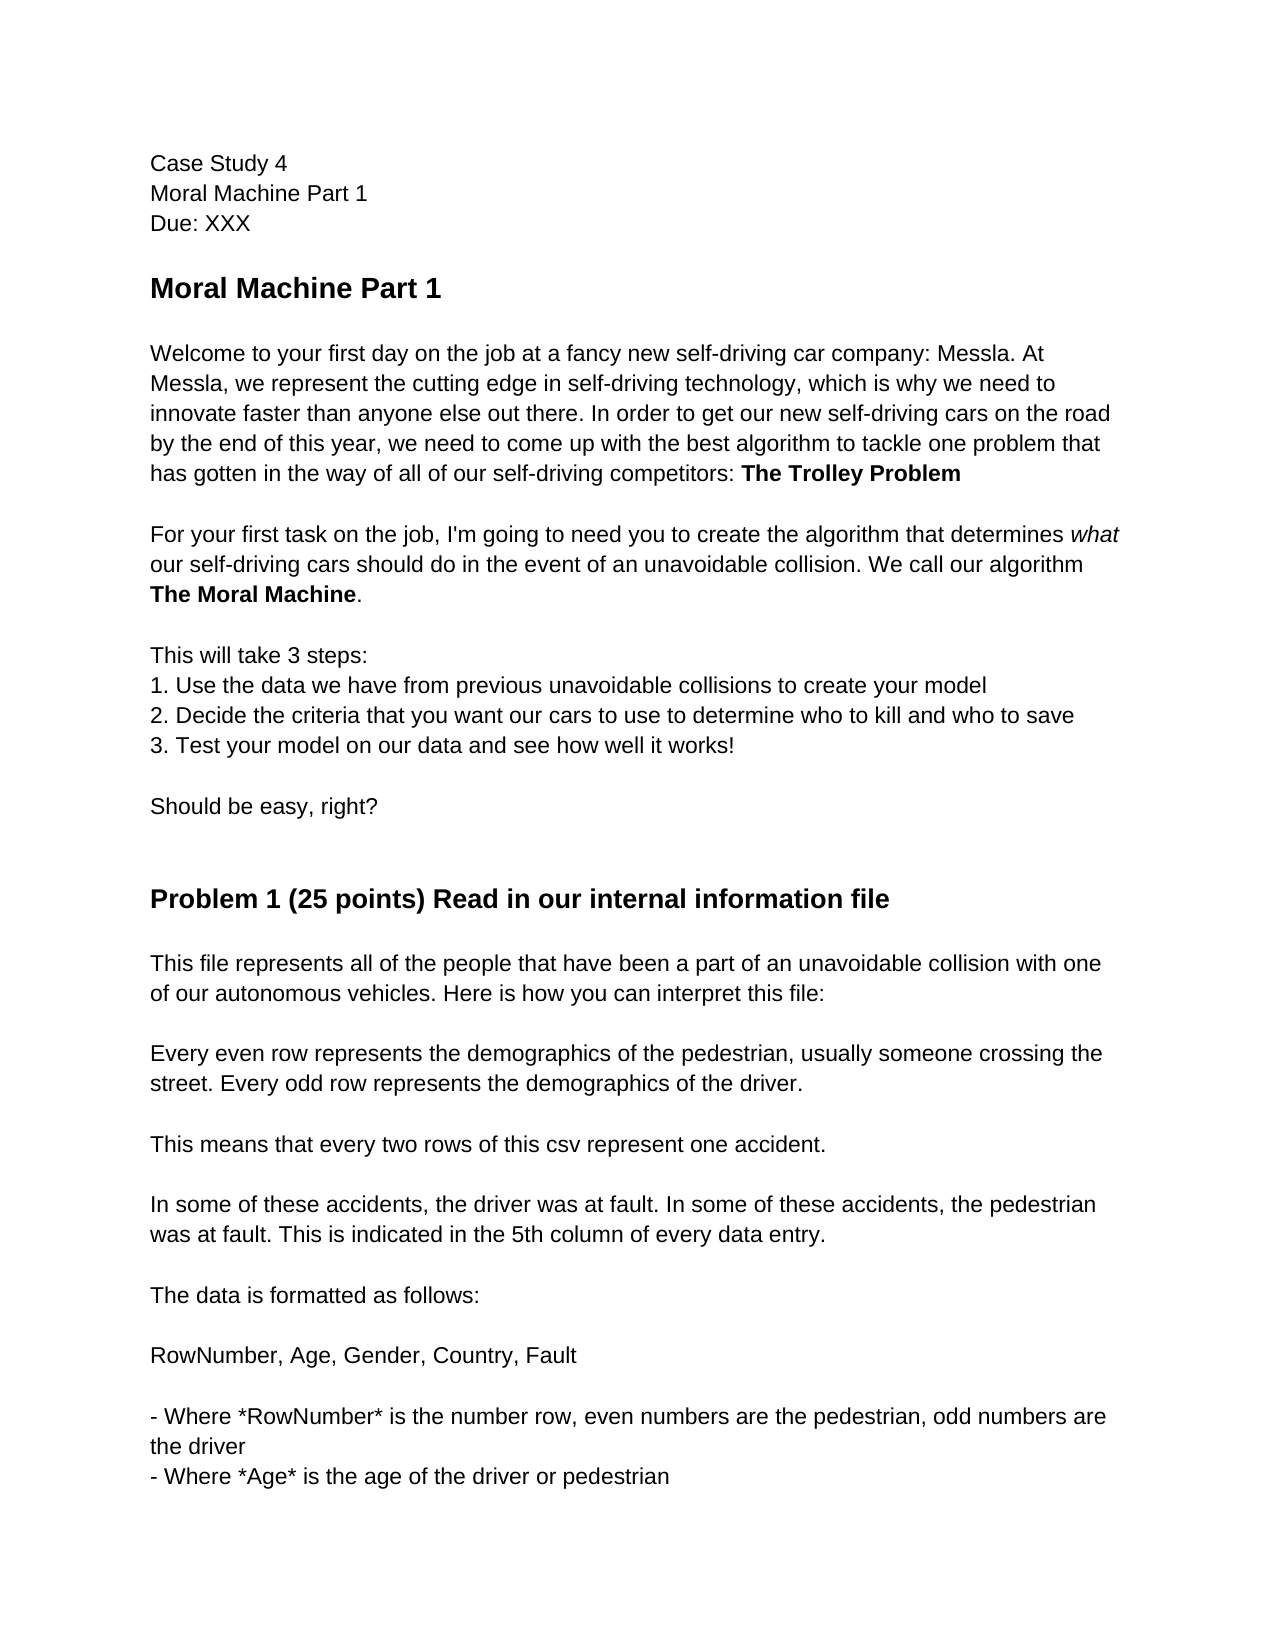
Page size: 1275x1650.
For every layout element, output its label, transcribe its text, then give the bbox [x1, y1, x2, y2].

text Welcome to your first day on the job at a fancy new self-driving car company: Messla. At Messla, we represent the cutting edge in self-driving technology, which is why we need to innovate faster than anyone else out there. In order to get our new self-driving cars on the road by the end of this year, we need to come up with the best algorithm to tackle one problem that has gotten in the way of all of our self-driving competitors: The Trolley Problem [150, 339, 1125, 487]
text The data is formatted as follows: [150, 1282, 1125, 1308]
text 3. Test your model on our data and see how well it works! [150, 732, 1125, 759]
text Problem 1 (25 points) Read in our internal information file [150, 883, 1125, 914]
text Should be easy, right? [150, 793, 1125, 819]
text Moral Machine Part 1 [150, 180, 1125, 207]
text For your first task on the job, I'm going to need you to create the algorithm that determines what our self-driving cars should do in the event of an unavoidable collision. We call our algorithm The Moral Machine. [150, 521, 1125, 608]
text Case Study 4 [150, 150, 1125, 176]
text This means that every two rows of this csv represent one accident. [150, 1131, 1125, 1157]
text Every even row represents the demographics of the pedestrian, usually someone crossing the street. Every odd row represents the demographics of the driver. [150, 1040, 1125, 1097]
text This will take 3 steps: [150, 642, 1125, 668]
text In some of these accidents, the driver was at fault. In some of these accidents, the pedestrian was at fault. This is indicated in the 5th column of every data entry. [150, 1191, 1125, 1248]
text 2. Decide the criteria that you want our cars to use to determine who to kill and who to save [150, 702, 1125, 728]
text This file represents all of the people that have been a part of an unavoidable collision with one of our autonomous vehicles. Here is how you can interpret this file: [150, 949, 1125, 1006]
text Moral Machine Part 1 [150, 271, 1125, 304]
text RowNumber, Age, Gender, Country, Fault [150, 1342, 1125, 1368]
text 1. Use the data we have from previous unavoidable collisions to create your model [150, 672, 1125, 698]
text - Where *RowNumber* is the number row, even numbers are the pedestrian, odd numbers are the driver [150, 1403, 1125, 1459]
text Due: XXX [150, 210, 1125, 237]
text - Where *Age* is the age of the driver or pedestrian [150, 1463, 1125, 1489]
